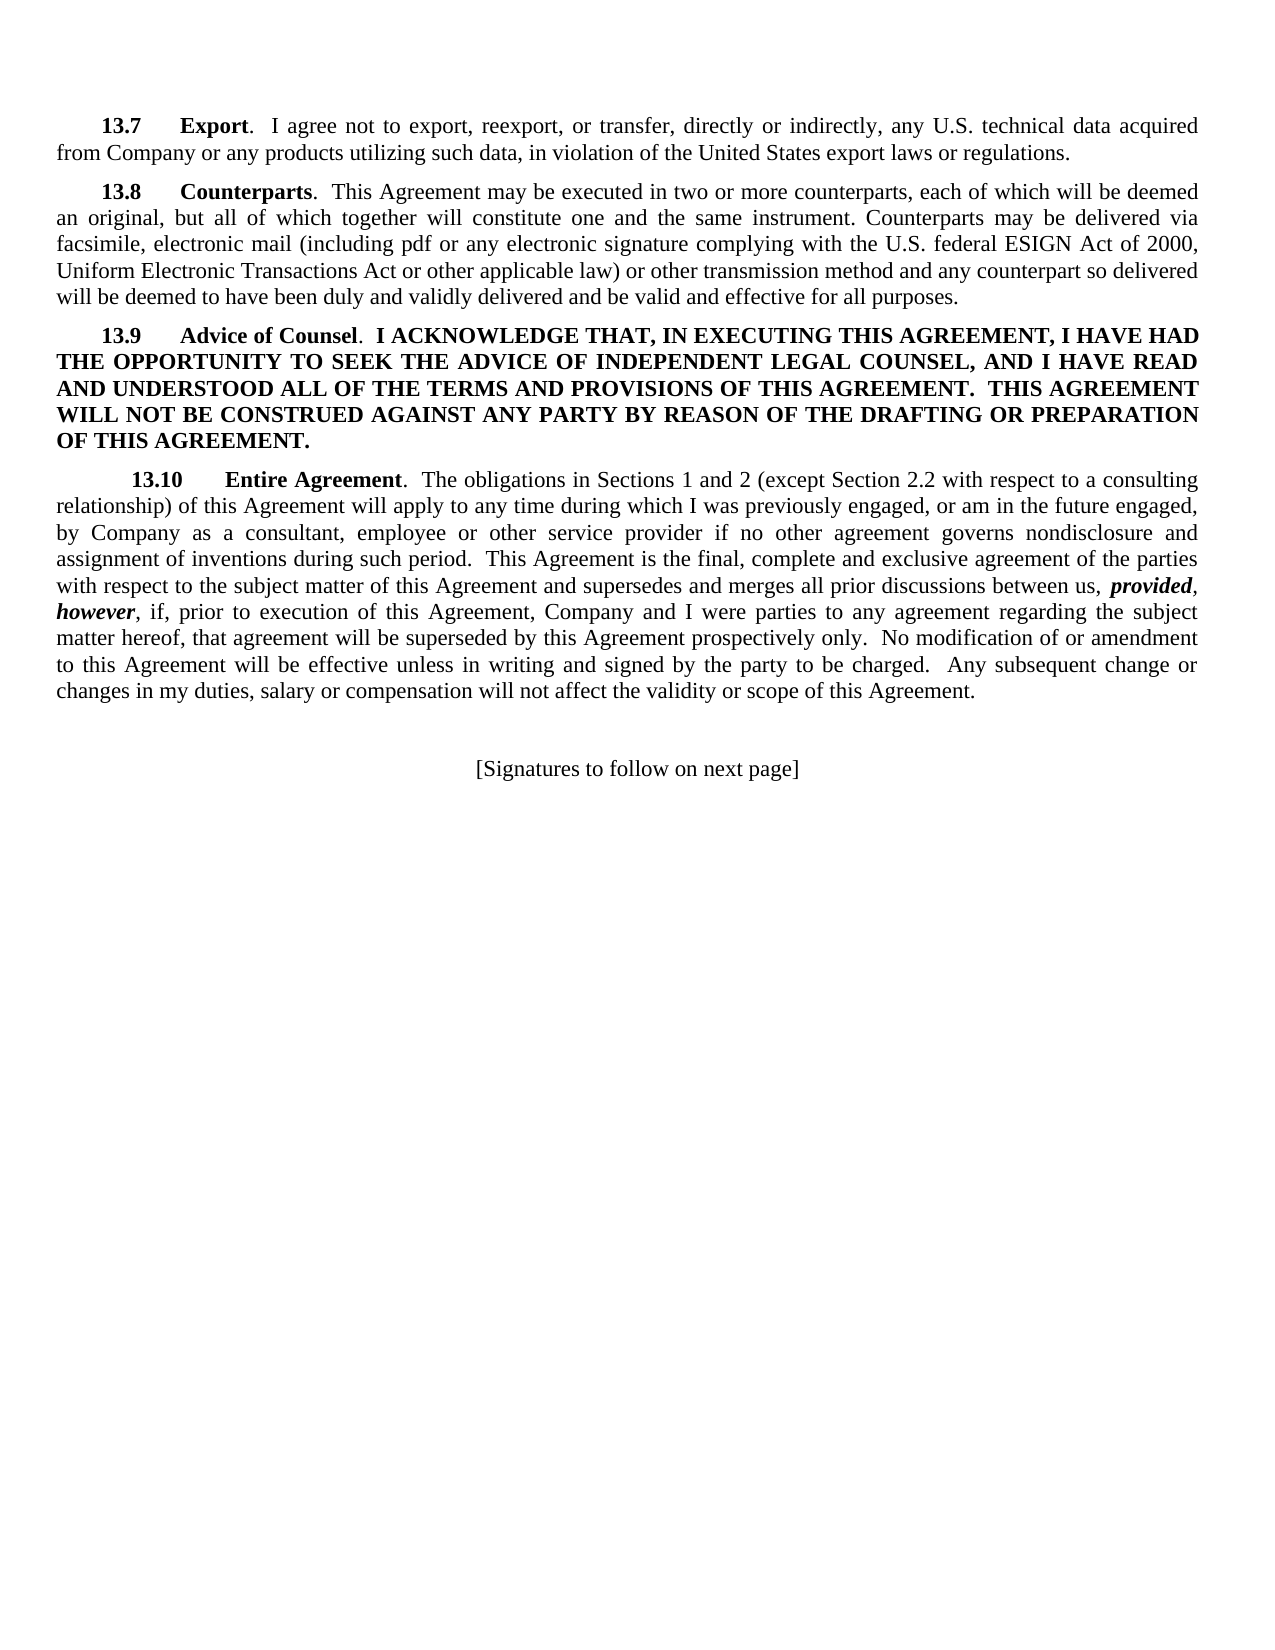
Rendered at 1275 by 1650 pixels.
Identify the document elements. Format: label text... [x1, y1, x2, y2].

list Counterparts. This Agreement may be executed in two or more counterparts, each of which will be deemed an original, but all of which together will constitute one and the same instrument. Counterparts may be delivered via facsimile, electronic mail (including pdf or any electronic signature complying with the U.S. federal ESIGN Act of 2000, Uniform Electronic Transactions Act or other applicable law) or other transmission method and any counterpart so delivered will be deemed to have been duly and validly delivered and be valid and effective for all purposes. [56, 178, 1200, 309]
list Entire Agreement. The obligations in Sections 1 and 2 (except Section 2.2 with respect to a consulting relationship) of this Agreement will apply to any time during which I was previously engaged, or am in the future engaged, by Company as a consultant, employee or other service provider if no other agreement governs nondisclosure and assignment of inventions during such period. This Agreement is the final, complete and exclusive agreement of the parties with respect to the subject matter of this Agreement and supersedes and merges all prior discussions between us, provided, however, if, prior to execution of this Agreement, Company and I were parties to any agreement regarding the subject matter hereof, that agreement will be superseded by this Agreement prospectively only. No modification of or amendment to this Agreement will be effective unless in writing and signed by the party to be charged. Any subsequent change or changes in my duties, salary or compensation will not affect the validity or scope of this Agreement. [56, 466, 1200, 703]
list Advice of Counsel. I ACKNOWLEDGE THAT, IN EXECUTING THIS AGREEMENT, I HAVE HAD THE OPPORTUNITY TO SEEK THE ADVICE OF INDEPENDENT LEGAL COUNSEL, AND I HAVE READ AND UNDERSTOOD ALL OF THE TERMS AND PROVISIONS OF THIS AGREEMENT. THIS AGREEMENT WILL NOT BE CONSTRUED AGAINST ANY PARTY BY REASON OF THE DRAFTING OR PREPARATION OF THIS AGREEMENT. [56, 322, 1200, 454]
list Export. I agree not to export, reexport, or transfer, directly or indirectly, any U.S. technical data acquired from Company or any products utilizing such data, in violation of the United States export laws or regulations. [56, 112, 1200, 165]
text [Signatures to follow on next page] [75, 755, 1200, 781]
